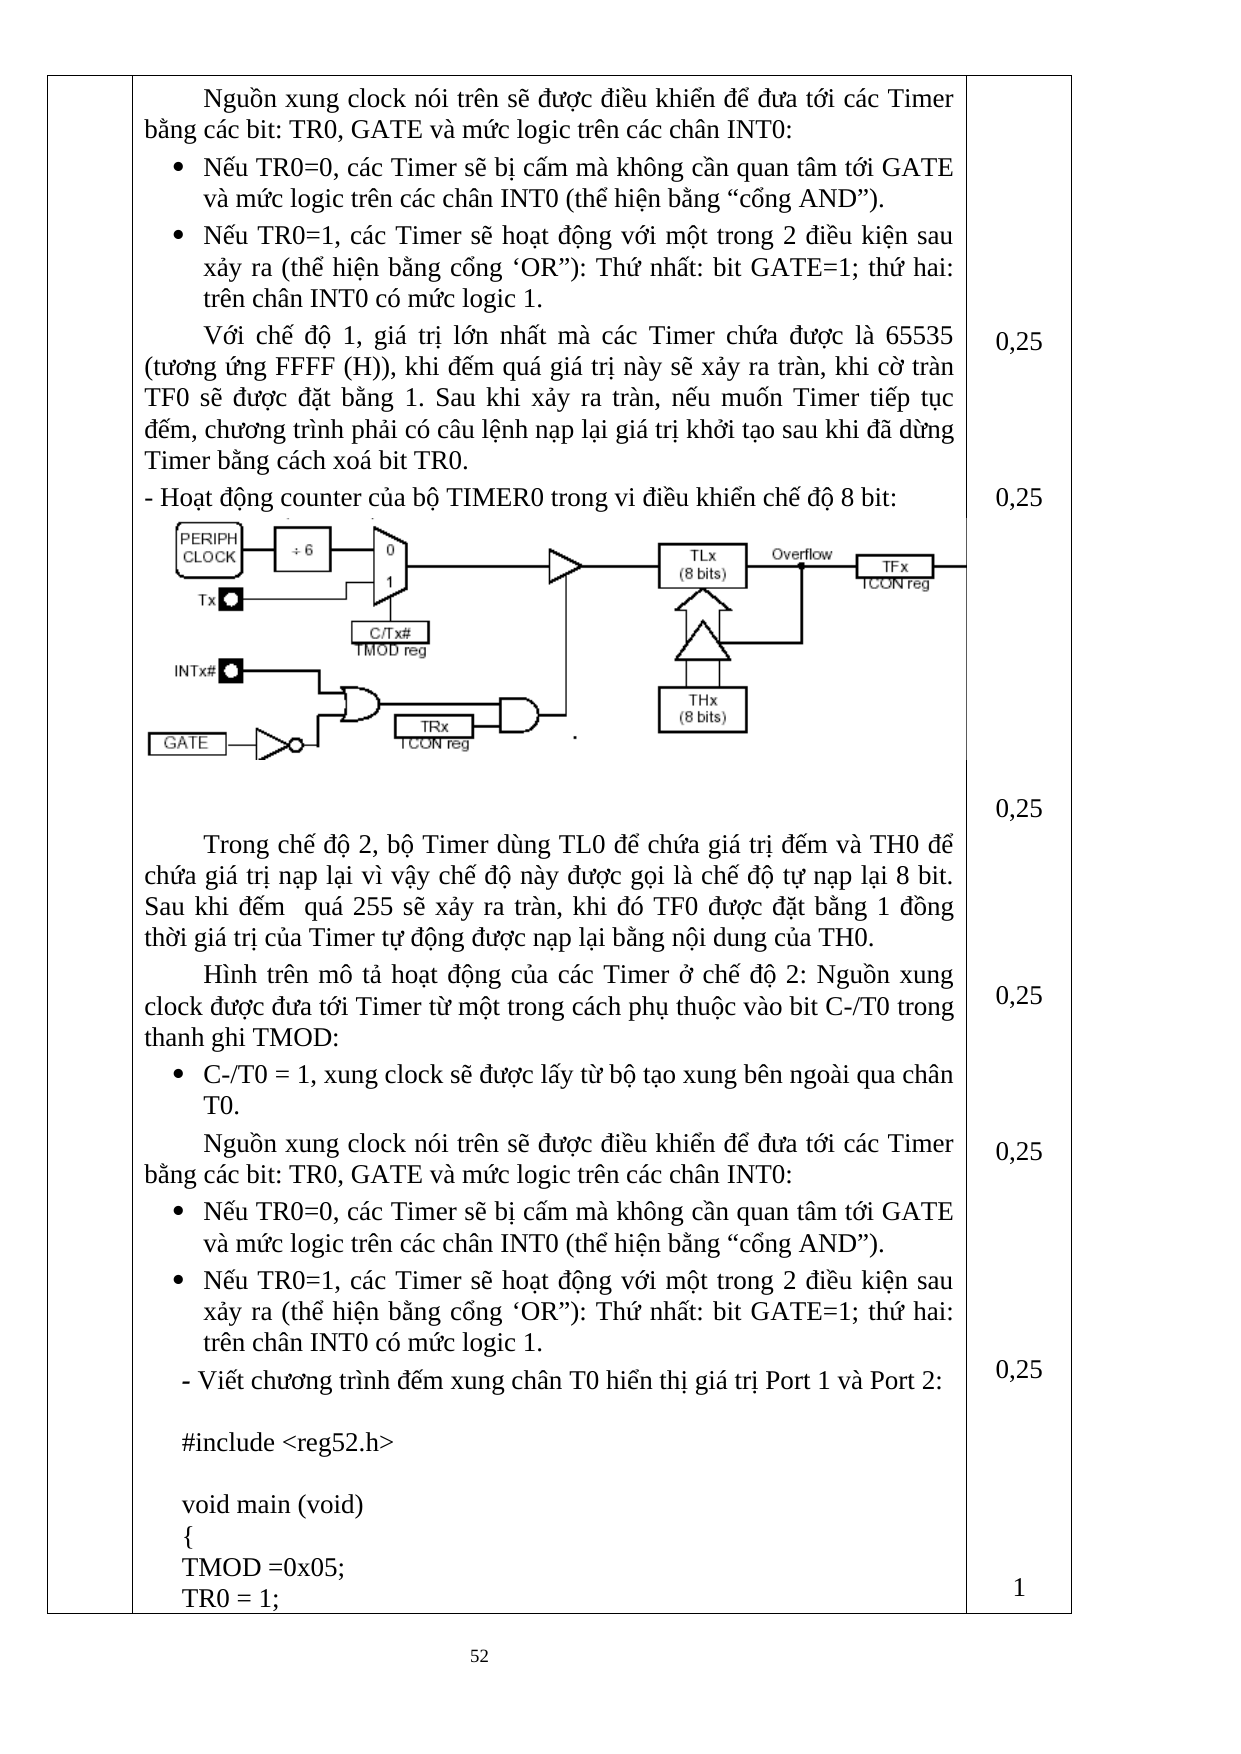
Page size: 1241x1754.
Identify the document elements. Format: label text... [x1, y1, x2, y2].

picture [144, 518, 967, 760]
table_cell 4 [48, 76, 132, 1613]
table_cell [133, 76, 966, 1613]
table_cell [967, 76, 1071, 1613]
